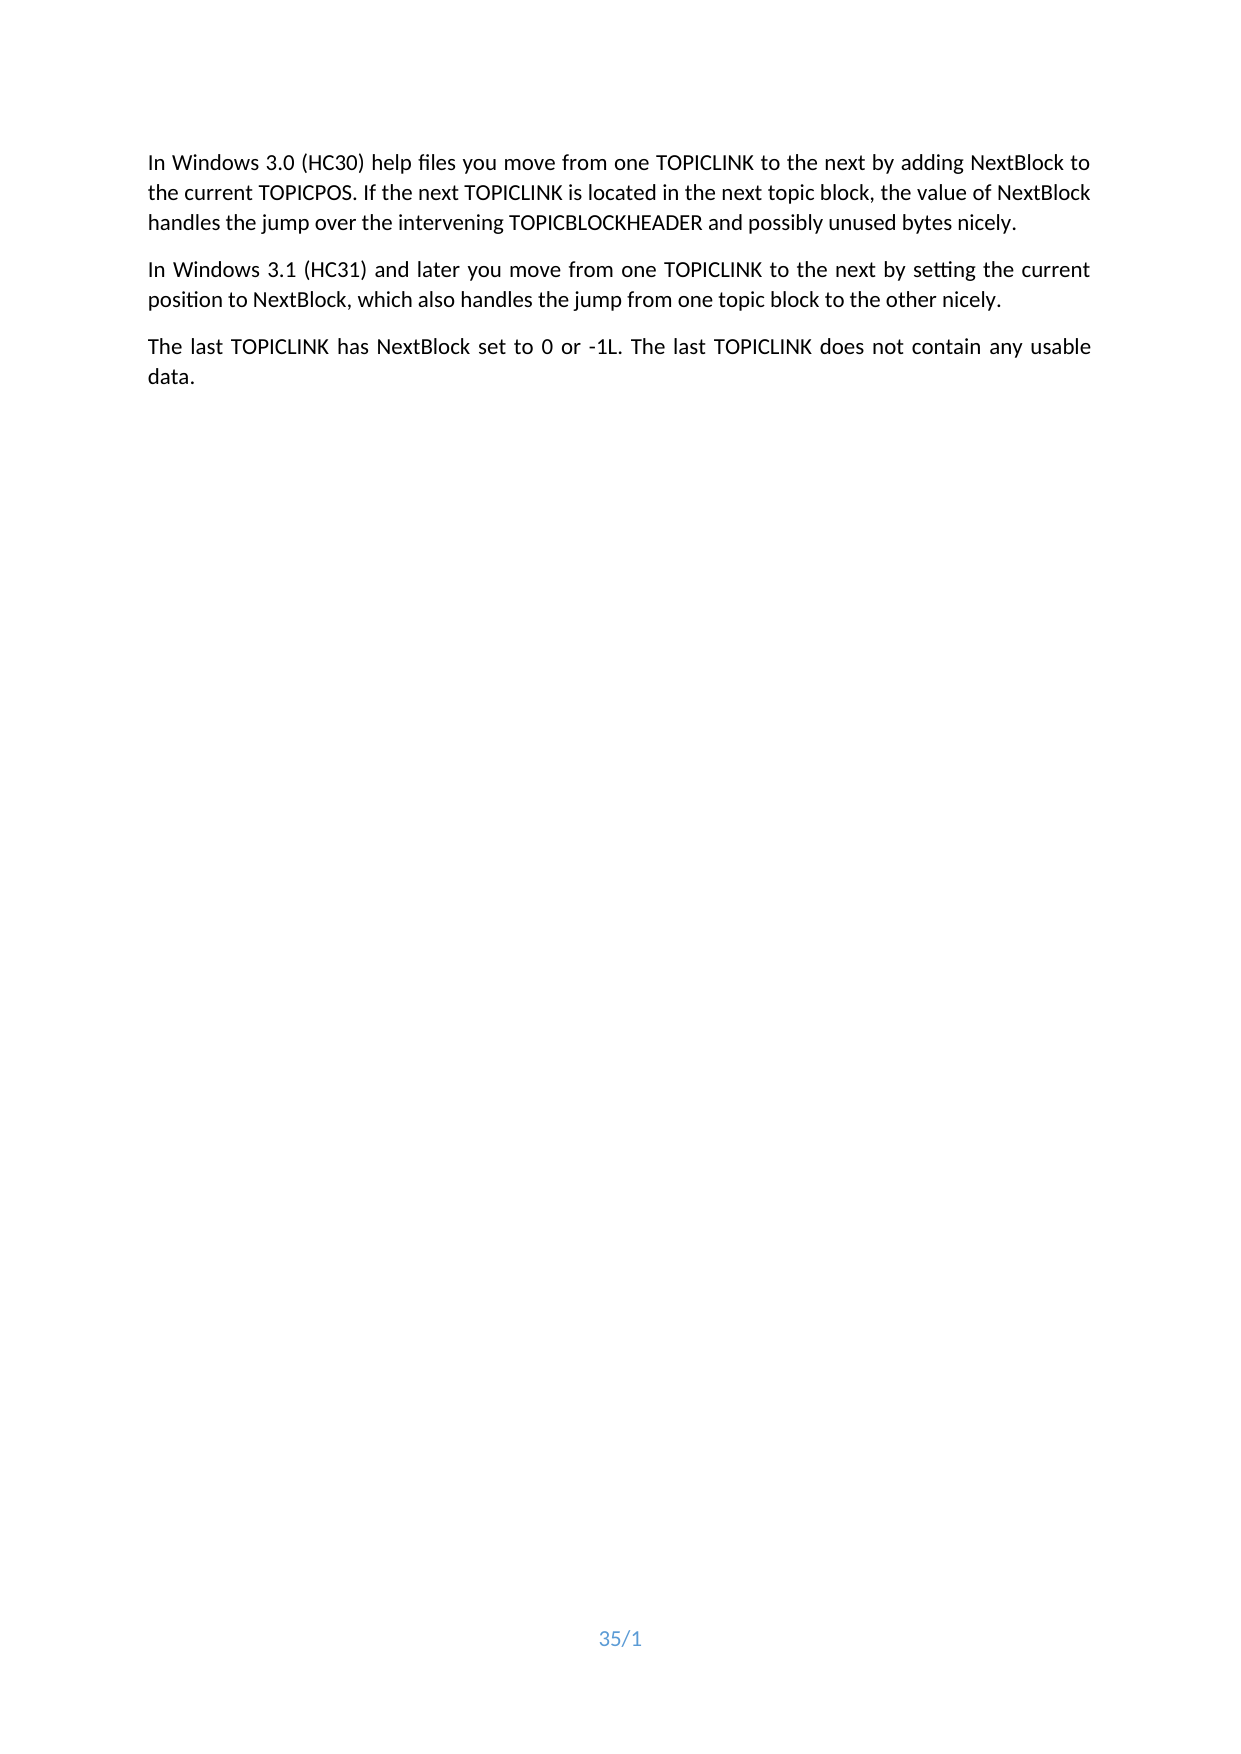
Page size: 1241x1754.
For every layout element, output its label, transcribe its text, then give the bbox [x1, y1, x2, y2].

text In Windows 3.0 (HC30) help files you move from one TOPICLINK to the next by adding NextBlock to the current TOPICPOS. If the next TOPICLINK is located in the next topic block, the value of NextBlock handles the jump over the intervening TOPICBLOCKHEADER and possibly unused bytes nicely. [148, 148, 1093, 236]
text In Windows 3.1 (HC31) and later you move from one TOPICLINK to the next by setting the current position to NextBlock, which also handles the jump from one topic block to the other nicely. [148, 255, 1093, 313]
text The last TOPICLINK has NextBlock set to 0 or -1L. The last TOPICLINK does not contain any usable data. [148, 332, 1093, 390]
